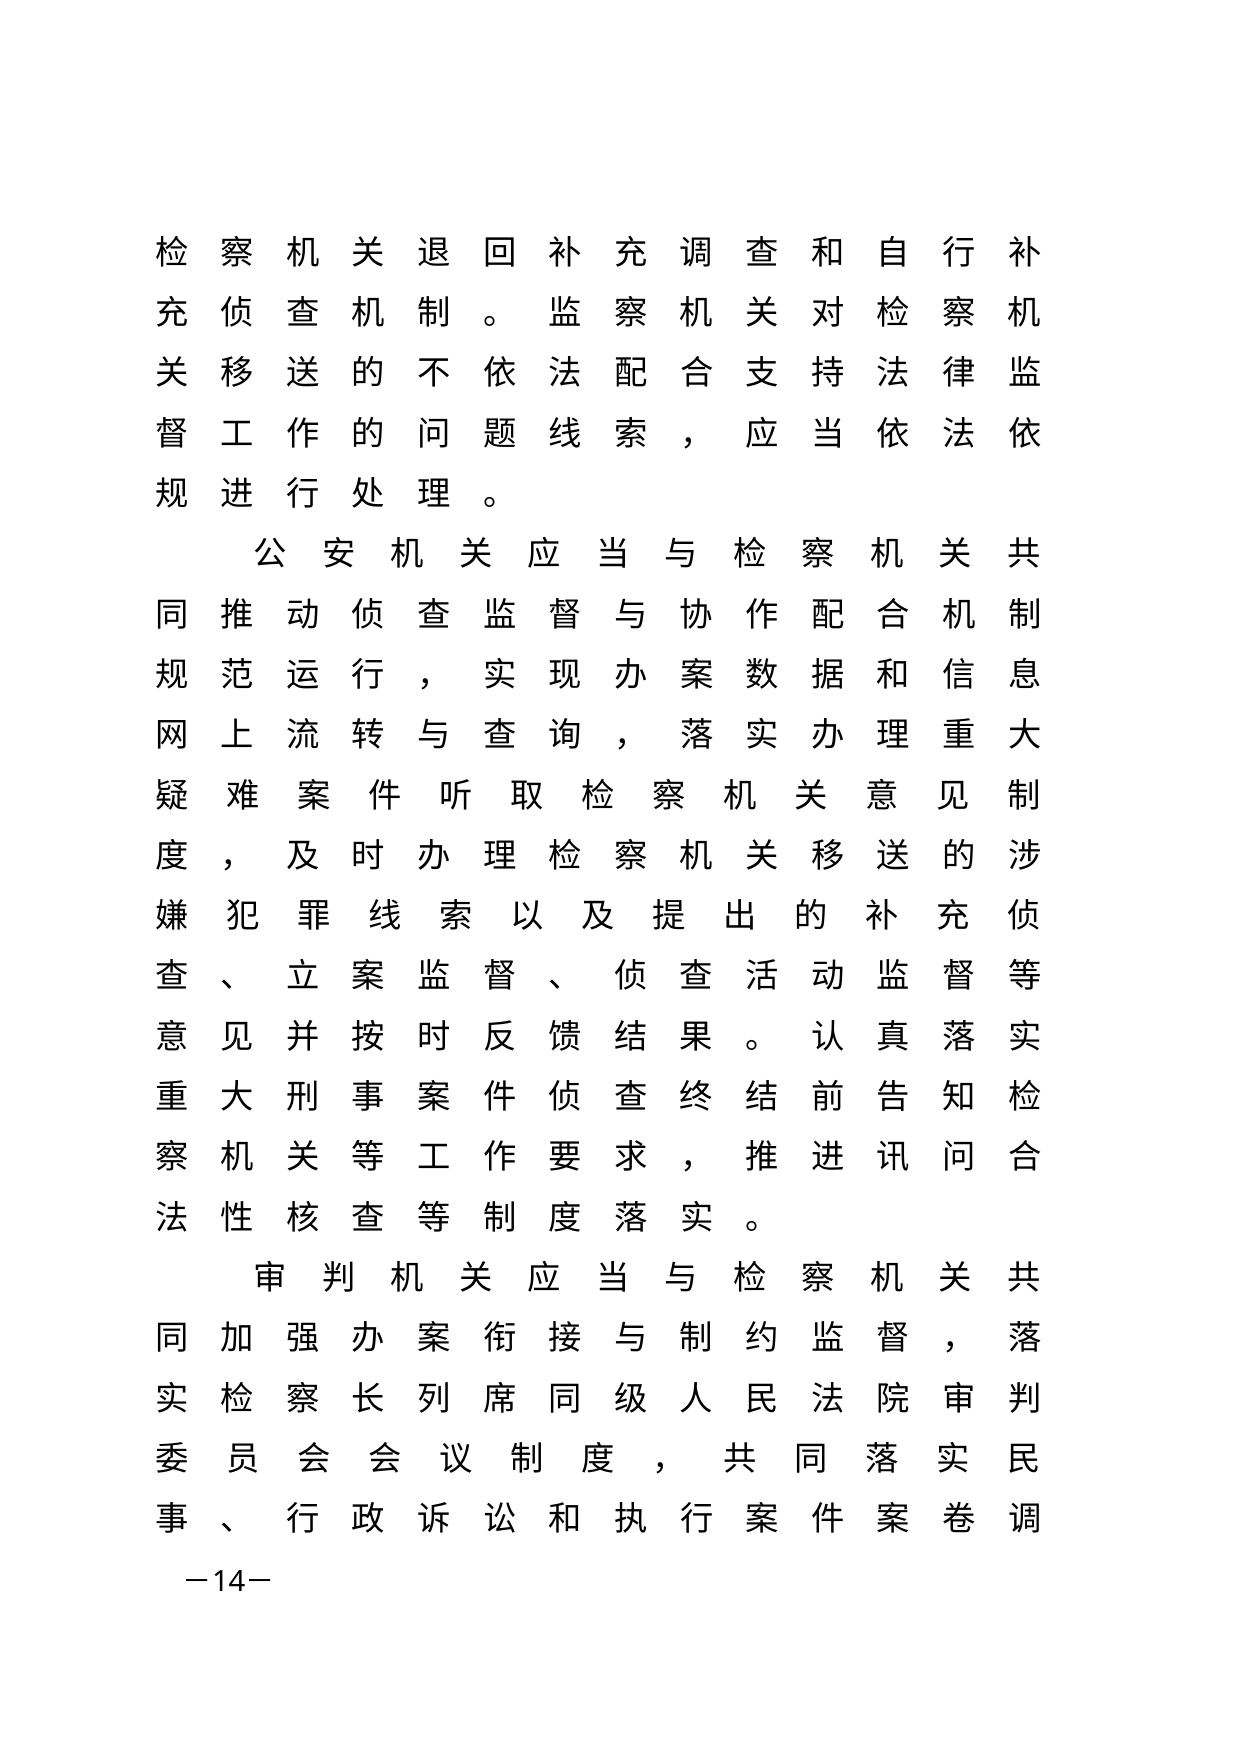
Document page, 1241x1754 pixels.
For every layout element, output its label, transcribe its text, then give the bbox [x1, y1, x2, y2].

list 监察机关应当与检察机关共同加强办案衔接和配合制约，执行监察调查与刑事检察办案程序、证据标准衔接规定，落实监察机关商请检察机关提前介入办理职务犯罪案件工作机制，以及检察机关退回补充调查和自行补充侦查机制。监察机关对检察机关移送的不依法配合支持法律监督工作的问题线索，应当依法依规进行处理。 [155, 219, 1073, 521]
list 审判机关应当与检察机关共同加强办案衔接与制约监督，落实检察长列席同级人民法院审判委员会会议制度，共同落实民事、行政诉讼和执行案件案卷调阅规定，及时全面提供有关卷宗材料，建立相关司法办案信息实时共享机制。共同深化跨行政区划法院、检察院改革。 [155, 1245, 1073, 1546]
list 公安机关应当与检察机关共同推动侦查监督与协作配合机制规范运行，实现办案数据和信息网上流转与查询，落实办理重大疑难案件听取检察机关意见制度，及时办理检察机关移送的涉嫌犯罪线索以及提出的补充侦查、立案监督、侦查活动监督等意见并按时反馈结果。认真落实重大刑事案件侦查终结前告知检察机关等工作要求，推进讯问合法性核查等制度落实。 [155, 521, 1073, 1245]
